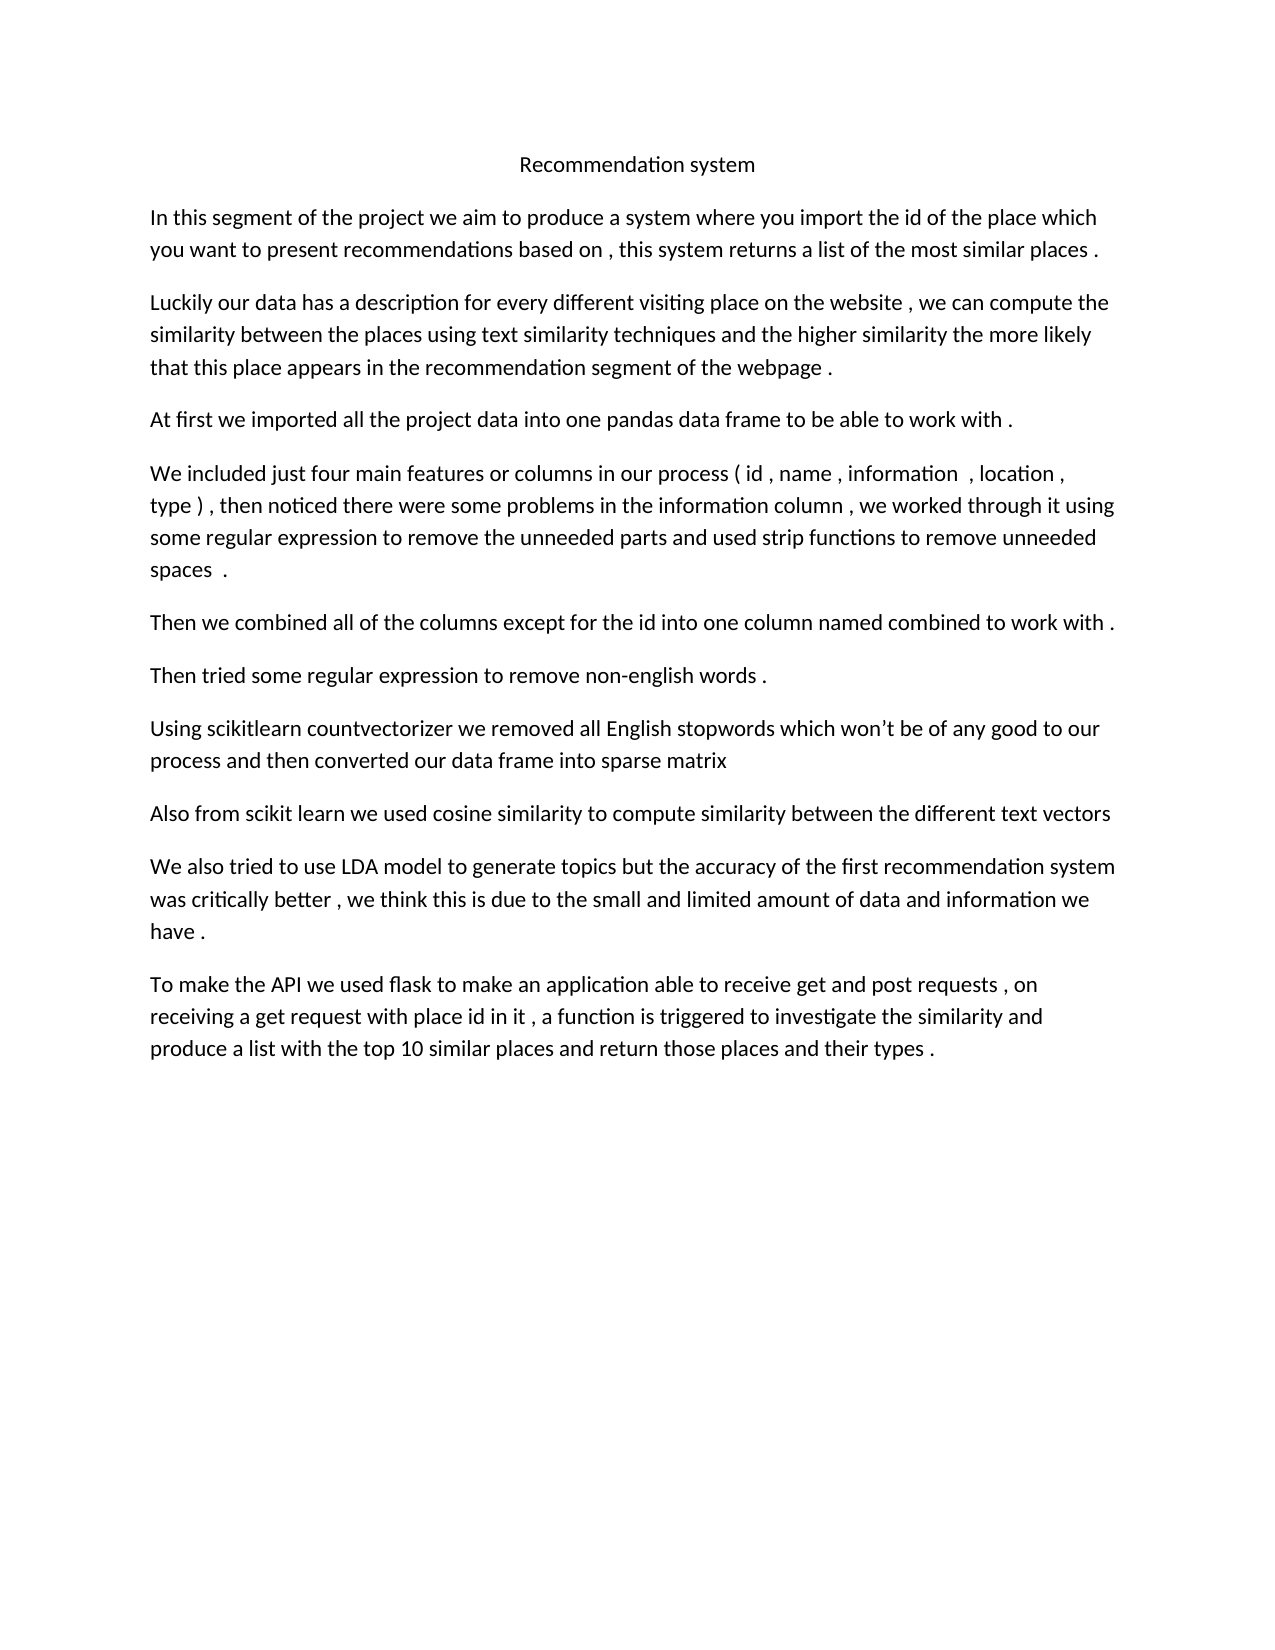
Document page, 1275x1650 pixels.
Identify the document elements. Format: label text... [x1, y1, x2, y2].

text At first we imported all the project data into one pandas data frame to be able to work with . [150, 406, 1125, 434]
text Also from scikit learn we used cosine similarity to compute similarity between the different text vectors [150, 799, 1125, 827]
text Recommendation system [150, 150, 1125, 178]
text In this segment of the project we aim to produce a system where you import the id of the place which you want to present recommendations based on , this system returns a list of the most similar places . [150, 203, 1125, 263]
text Using scikitlearn countvectorizer we removed all English stopwords which won’t be of any good to our process and then converted our data frame into sparse matrix [150, 714, 1125, 774]
text We also tried to use LDA model to generate topics but the accuracy of the first recommendation system was critically better , we think this is due to the small and limited amount of data and information we have . [150, 852, 1125, 945]
text To make the API we used flask to make an application able to receive get and post requests , on receiving a get request with place id in it , a function is triggered to investigate the similarity and produce a list with the top 10 similar places and return those places and their types . [150, 970, 1125, 1062]
text We included just four main features or columns in our process ( id , name , information , location , type ) , then noticed there were some problems in the information column , we worked through it using some regular expression to remove the unneeded parts and used strip functions to remove unneeded spaces . [150, 459, 1125, 583]
text Then we combined all of the columns except for the id into one column named combined to work with . [150, 608, 1125, 636]
text Then tried some regular expression to remove non-english words . [150, 661, 1125, 689]
text Luckily our data has a description for every different visiting place on the website , we can compute the similarity between the places using text similarity techniques and the higher similarity the more likely that this place appears in the recommendation segment of the webpage . [150, 288, 1125, 381]
